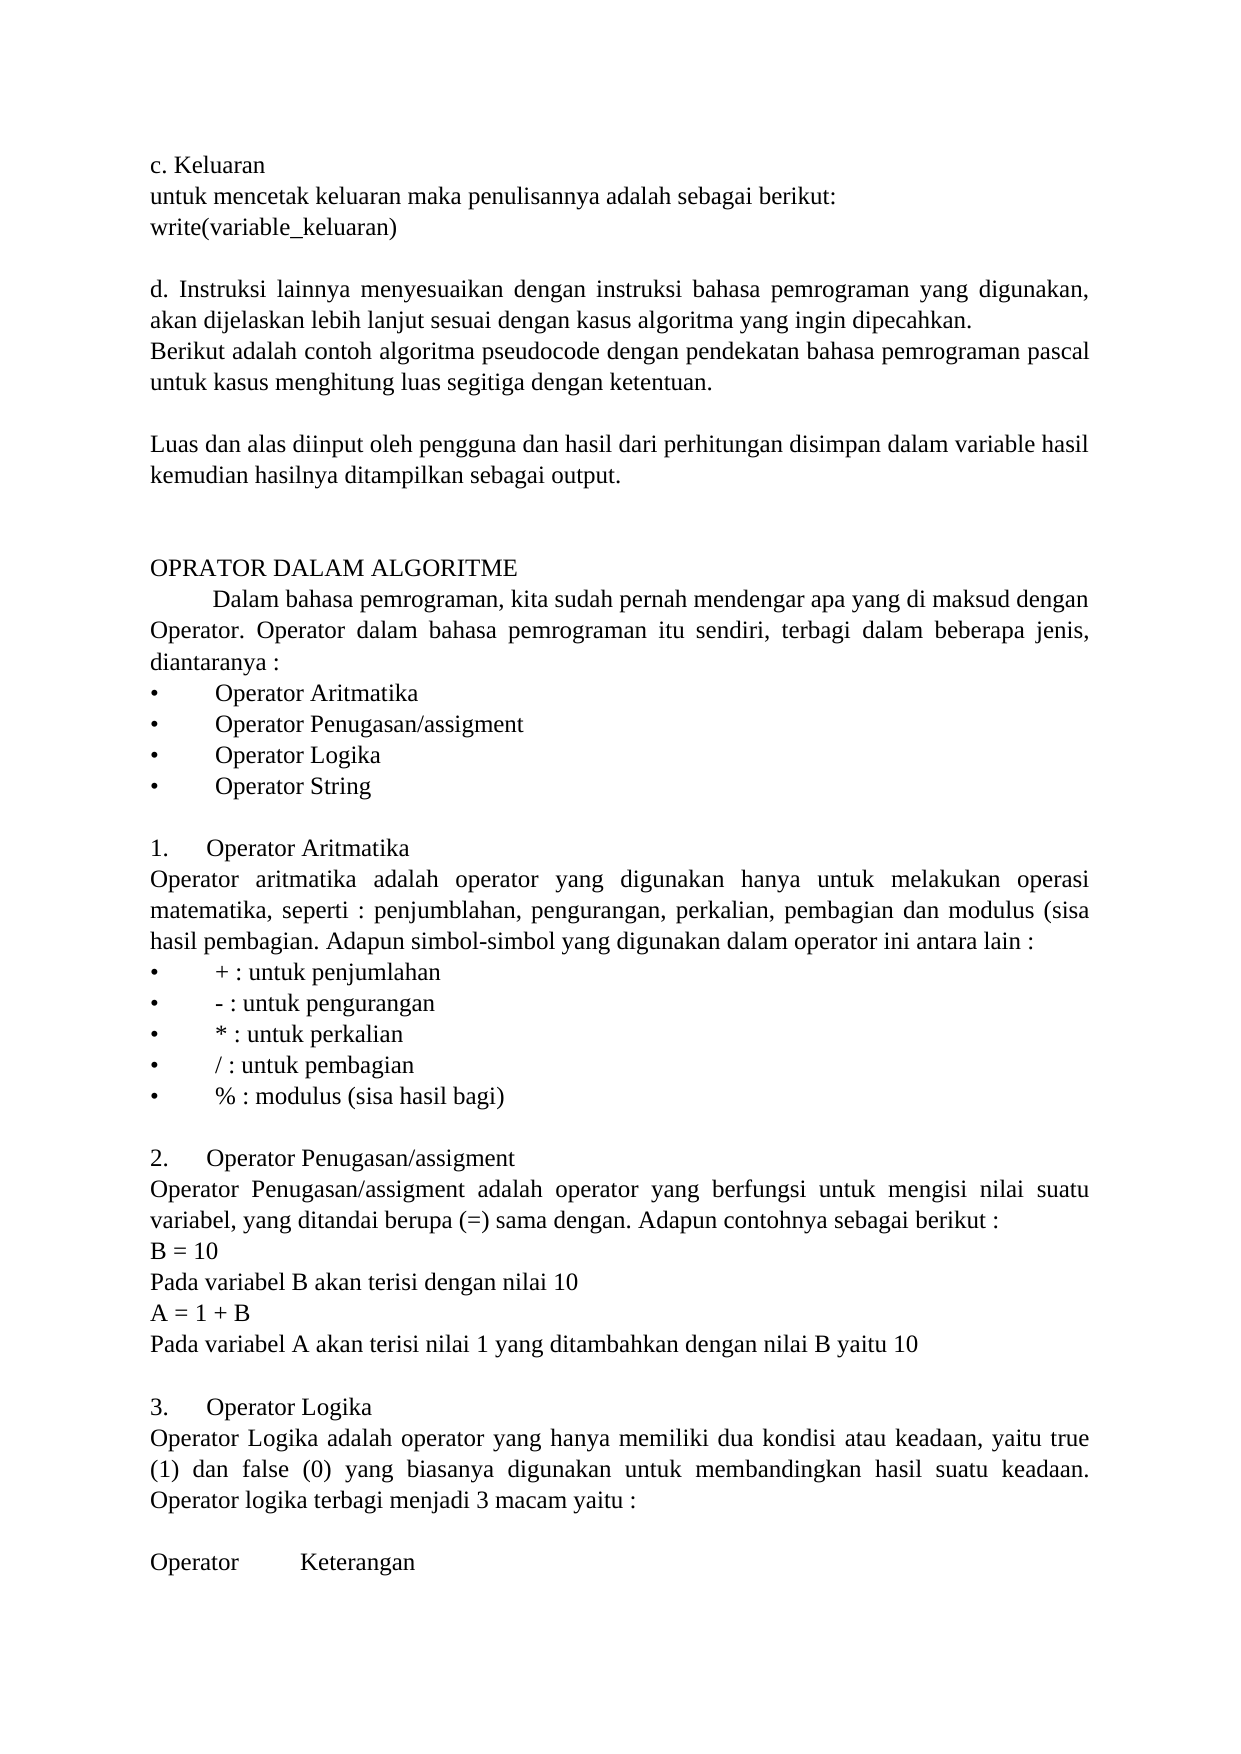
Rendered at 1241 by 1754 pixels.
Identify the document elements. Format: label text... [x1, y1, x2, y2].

text c. Keluaran [150, 150, 1090, 179]
text Luas dan alas diinput oleh pengguna dan hasil dari perhitungan disimpan dalam variable hasil kemudian hasilnya ditampilkan sebagai output. [150, 429, 1090, 489]
text Operator Logika adalah operator yang hanya memiliki dua kondisi atau keadaan, yaitu true (1) dan false (0) yang biasanya digunakan untuk membandingkan hasil suatu keadaan. Operator logika terbagi menjadi 3 macam yaitu : [150, 1423, 1090, 1513]
text • Operator Logika [150, 740, 1090, 768]
text 1. Operator Aritmatika [150, 833, 1090, 862]
text 3. Operator Logika [150, 1392, 1090, 1420]
text write(variable_keluaran) [150, 212, 1090, 241]
text A = 1 + B [150, 1298, 1090, 1327]
text untuk mencetak keluaran maka penulisannya adalah sebagai berikut: [150, 181, 1090, 210]
text • * : untuk perkalian [150, 1019, 1090, 1048]
text Pada variabel B akan terisi dengan nilai 10 [150, 1267, 1090, 1296]
text Operator Penugasan/assigment adalah operator yang berfungsi untuk mengisi nilai suatu variabel, yang ditandai berupa (=) sama dengan. Adapun contohnya sebagai berikut : [150, 1174, 1090, 1234]
text Operator aritmatika adalah operator yang digunakan hanya untuk melakukan operasi matematika, seperti : penjumblahan, pengurangan, perkalian, pembagian dan modulus (sisa hasil pembagian. Adapun simbol-simbol yang digunakan dalam operator ini antara lain : [150, 864, 1090, 955]
text d. Instruksi lainnya menyesuaikan dengan instruksi bahasa pemrograman yang digunakan, akan dijelaskan lebih lanjut sesuai dengan kasus algoritma yang ingin dipecahkan. [150, 274, 1090, 334]
text • Operator Aritmatika [150, 678, 1090, 706]
text • % : modulus (sisa hasil bagi) [150, 1081, 1090, 1110]
text Pada variabel A akan terisi nilai 1 yang ditambahkan dengan nilai B yaitu 10 [150, 1329, 1090, 1358]
text Berikut adalah contoh algoritma pseudocode dengan pendekatan bahasa pemrograman pascal untuk kasus menghitung luas segitiga dengan ketentuan. [150, 336, 1090, 396]
text • / : untuk pembagian [150, 1050, 1090, 1079]
text Dalam bahasa pemrograman, kita sudah pernah mendengar apa yang di maksud dengan Operator. Operator dalam bahasa pemrograman itu sendiri, terbagi dalam beberapa jenis, diantaranya : [150, 584, 1090, 675]
text • - : untuk pengurangan [150, 988, 1090, 1017]
text 2. Operator Penugasan/assigment [150, 1143, 1090, 1172]
text Operator Keterangan [150, 1547, 1090, 1576]
text • Operator Penugasan/assigment [150, 709, 1090, 737]
text B = 10 [150, 1236, 1090, 1265]
text • + : untuk penjumlahan [150, 957, 1090, 986]
text OPRATOR DALAM ALGORITME [150, 553, 1090, 582]
text • Operator String [150, 771, 1090, 799]
